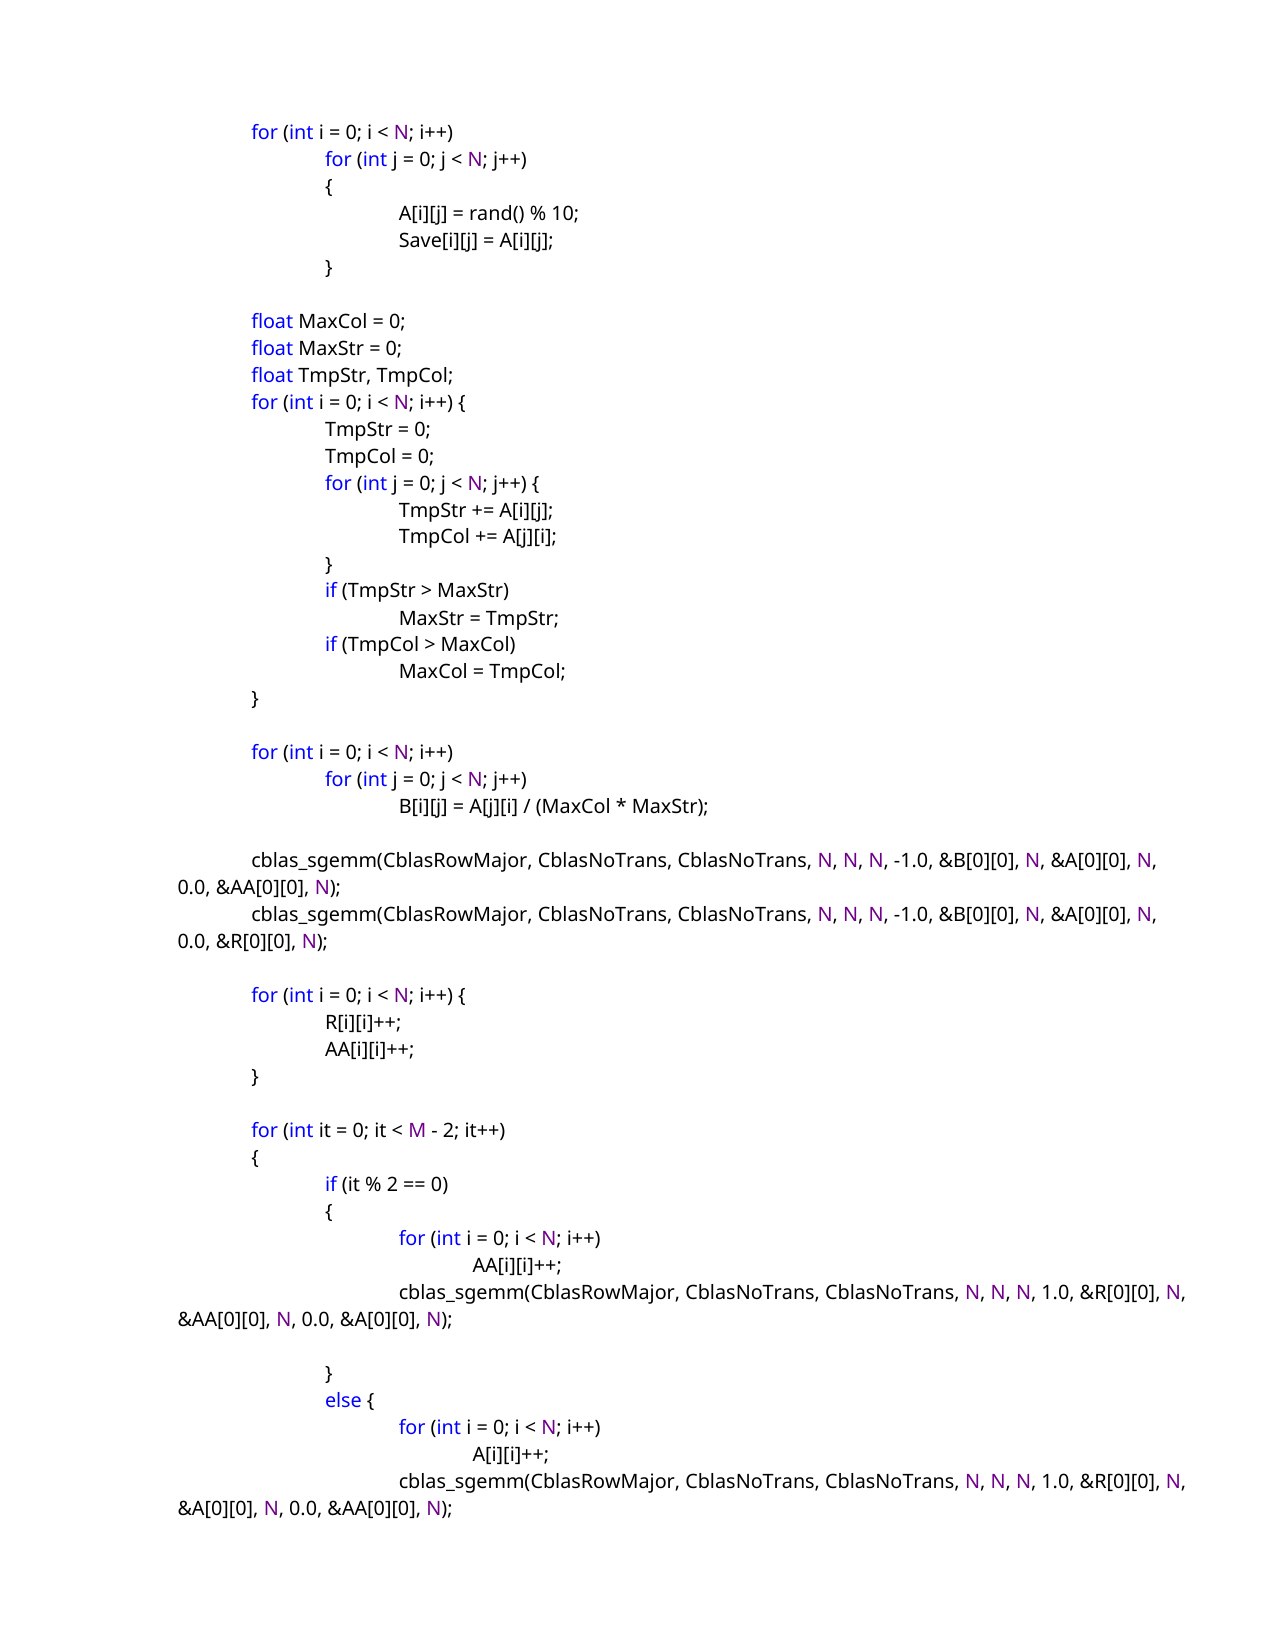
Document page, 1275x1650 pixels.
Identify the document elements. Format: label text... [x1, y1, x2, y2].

text AA[i][i]++; [177, 1251, 1186, 1278]
text Save[i][j] = A[i][j]; [177, 226, 1186, 253]
text for (int i = 0; i < N; i++) { [177, 981, 1186, 1008]
text for (int i = 0; i < N; i++) [177, 739, 1186, 766]
text } [177, 253, 1186, 280]
text for (int i = 0; i < N; i++) [177, 118, 1186, 145]
text } [177, 1062, 1186, 1089]
text R[i][i]++; [177, 1008, 1186, 1035]
text for (int i = 0; i < N; i++) [177, 1224, 1186, 1251]
text float TmpStr, TmpCol; [177, 361, 1186, 388]
text AA[i][i]++; [177, 1035, 1186, 1062]
text else { [177, 1386, 1186, 1413]
text { [177, 1197, 1186, 1224]
text float MaxCol = 0; [177, 307, 1186, 334]
text TmpCol += A[j][i]; [177, 523, 1186, 550]
text A[i][j] = rand() % 10; [177, 199, 1186, 226]
text if (TmpCol > MaxCol) [177, 631, 1186, 658]
text if (it % 2 == 0) [177, 1170, 1186, 1197]
text cblas_sgemm(CblasRowMajor, CblasNoTrans, CblasNoTrans, N, N, N, -1.0, &B[0][0], N, &A[0][0], N, 0.0, &R[0][0], N); [177, 901, 1186, 954]
text if (TmpStr > MaxStr) [177, 577, 1186, 604]
text for (int i = 0; i < N; i++) { [177, 388, 1186, 415]
text TmpStr = 0; [177, 415, 1186, 442]
text for (int j = 0; j < N; j++) [177, 145, 1186, 172]
text { [177, 1143, 1186, 1170]
text } [177, 1359, 1186, 1386]
text A[i][i]++; [177, 1440, 1186, 1467]
text for (int j = 0; j < N; j++) { [177, 469, 1186, 496]
text for (int j = 0; j < N; j++) [177, 766, 1186, 793]
text cblas_sgemm(CblasRowMajor, CblasNoTrans, CblasNoTrans, N, N, N, 1.0, &R[0][0], N, &AA[0][0], N, 0.0, &A[0][0], N); [177, 1278, 1186, 1332]
text cblas_sgemm(CblasRowMajor, CblasNoTrans, CblasNoTrans, N, N, N, 1.0, &R[0][0], N, &A[0][0], N, 0.0, &AA[0][0], N); [177, 1467, 1186, 1521]
text TmpStr += A[i][j]; [177, 496, 1186, 523]
text B[i][j] = A[j][i] / (MaxCol * MaxStr); [177, 793, 1186, 819]
text cblas_sgemm(CblasRowMajor, CblasNoTrans, CblasNoTrans, N, N, N, -1.0, &B[0][0], N, &A[0][0], N, 0.0, &AA[0][0], N); [177, 847, 1186, 901]
text } [177, 685, 1186, 712]
text for (int i = 0; i < N; i++) [177, 1413, 1186, 1440]
text { [177, 172, 1186, 199]
text TmpCol = 0; [177, 442, 1186, 469]
text for (int it = 0; it < M - 2; it++) [177, 1116, 1186, 1143]
text MaxCol = TmpCol; [177, 658, 1186, 685]
text float MaxStr = 0; [177, 334, 1186, 361]
text } [177, 550, 1186, 577]
text MaxStr = TmpStr; [177, 604, 1186, 631]
